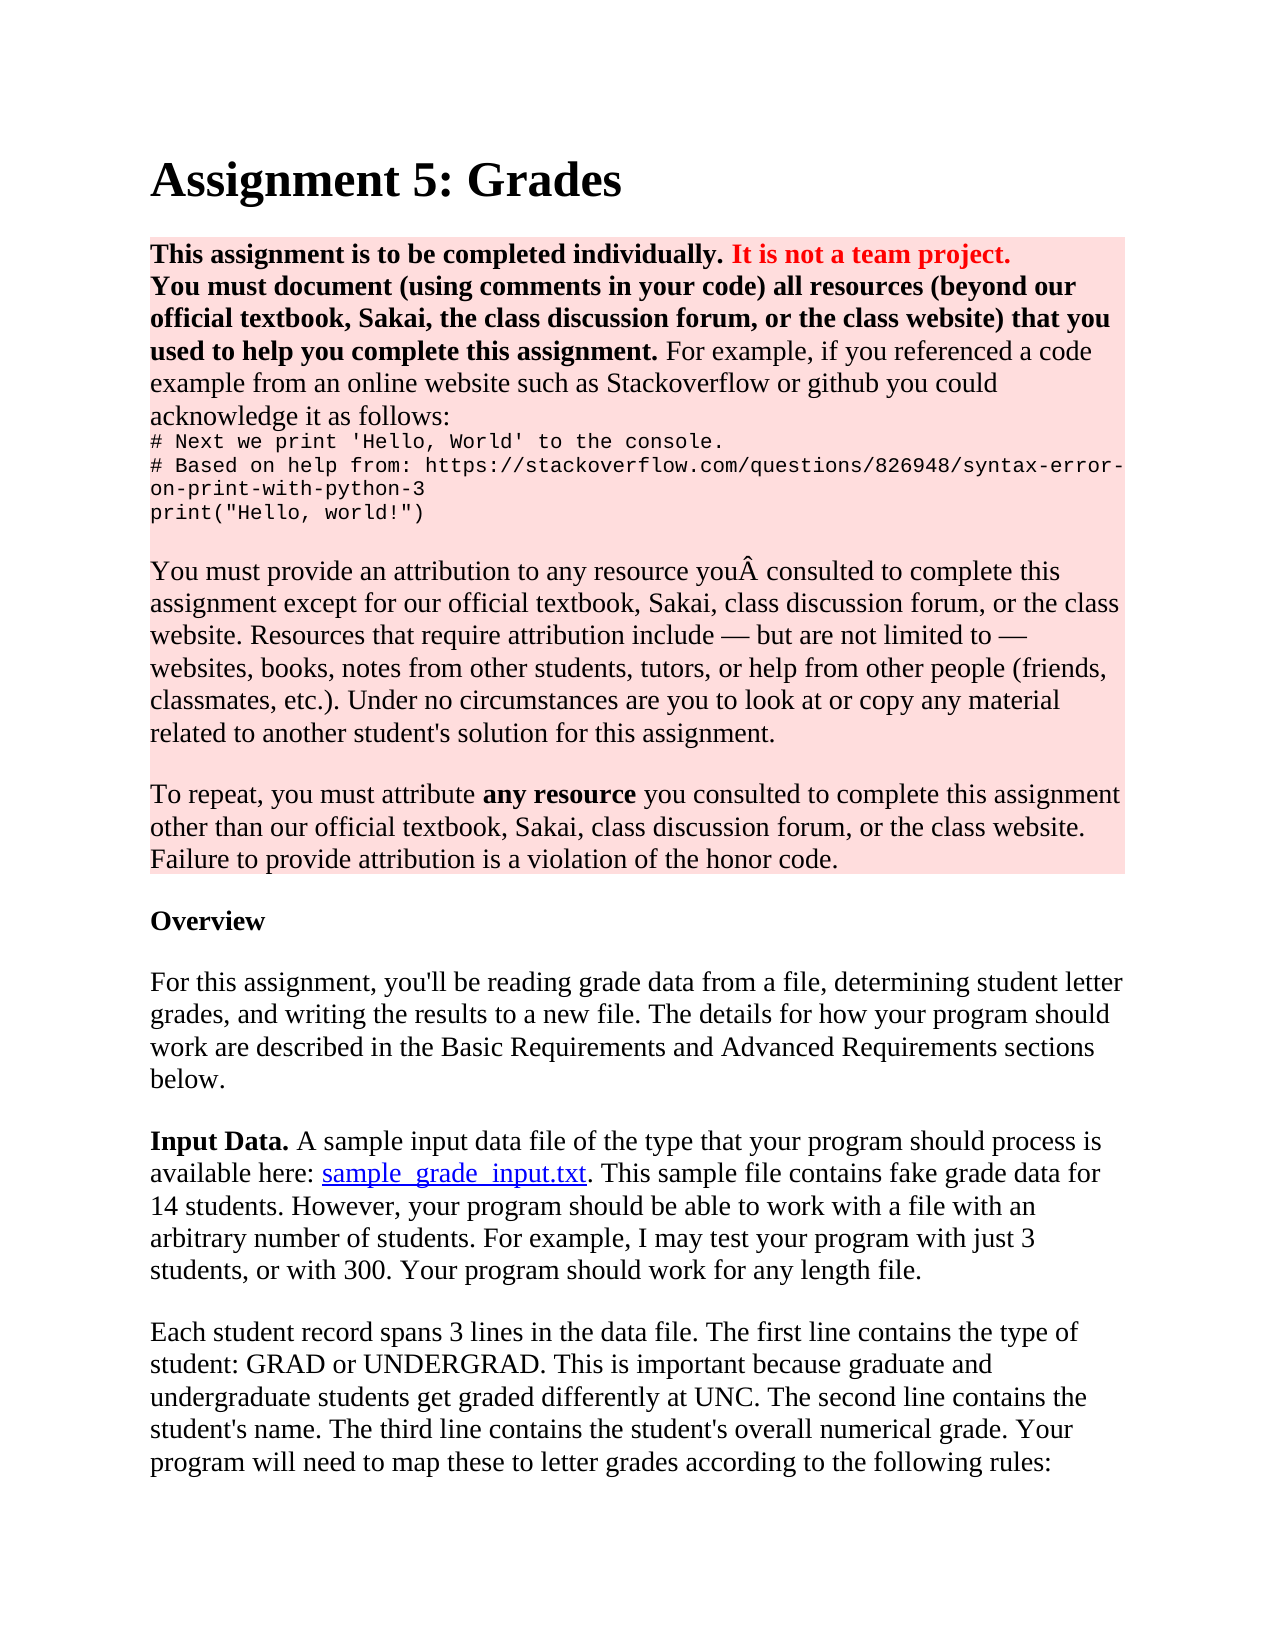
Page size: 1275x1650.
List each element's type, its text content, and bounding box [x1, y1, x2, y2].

text For this assignment, you'll be reading grade data from a file, determining student letter grades, and writing the results to a new file. The details for how your program should work are described in the Basic Requirements and Advanced Requirements sections below. [150, 965, 1125, 1095]
text To repeat, you must attribute any resource you consulted to complete this assignment other than our official textbook, Sakai, class discussion forum, or the class website. Failure to provide attribution is a violation of the honor code. [150, 777, 1125, 874]
text # Next we print 'Hello, World' to the console. [150, 431, 1125, 455]
text Each student record spans 3 lines in the data file. The first line contains the type of student: GRAD or UNDERGRAD. This is important because graduate and undergraduate students get graded differently at UNC. The second line contains the student's name. The third line contains the student's overall numerical grade. Your program will need to map these to letter grades according to the following rules: [150, 1315, 1125, 1477]
text You must document (using comments in your code) all resources (beyond our official textbook, Sakai, the class discussion forum, or the class website) that you used to help you complete this assignment. For example, if you referenced a code example from an online website such as Stackoverflow or github you could acknowledge it as follows: [150, 269, 1125, 431]
text You must provide an attribution to any resource youÂ consulted to complete this assignment except for our official textbook, Sakai, class discussion forum, or the class website. Resources that require attribution include — but are not limited to — websites, books, notes from other students, tutors, or help from other people (friends, classmates, etc.). Under no circumstances are you to look at or copy any material related to another student's solution for this assignment. [150, 554, 1125, 748]
text Input Data. A sample input data file of the type that your program should process is available here: sample_grade_input.txt. This sample file contains fake grade data for 14 students. However, your program should be able to work with a file with an arbitrary number of students. For example, I may test your program with just 3 students, or with 300. Your program should work for any length file. [150, 1124, 1125, 1286]
text This assignment is to be completed individually. It is not a team project. [150, 237, 1125, 269]
text print("Hello, world!") [150, 502, 1125, 526]
text Overview [150, 903, 1125, 936]
text # Based on help from: https://stackoverflow.com/questions/826948/syntax-error-on-print-with-python-3 [150, 455, 1125, 502]
text Assignment 5: Grades [150, 150, 1125, 207]
